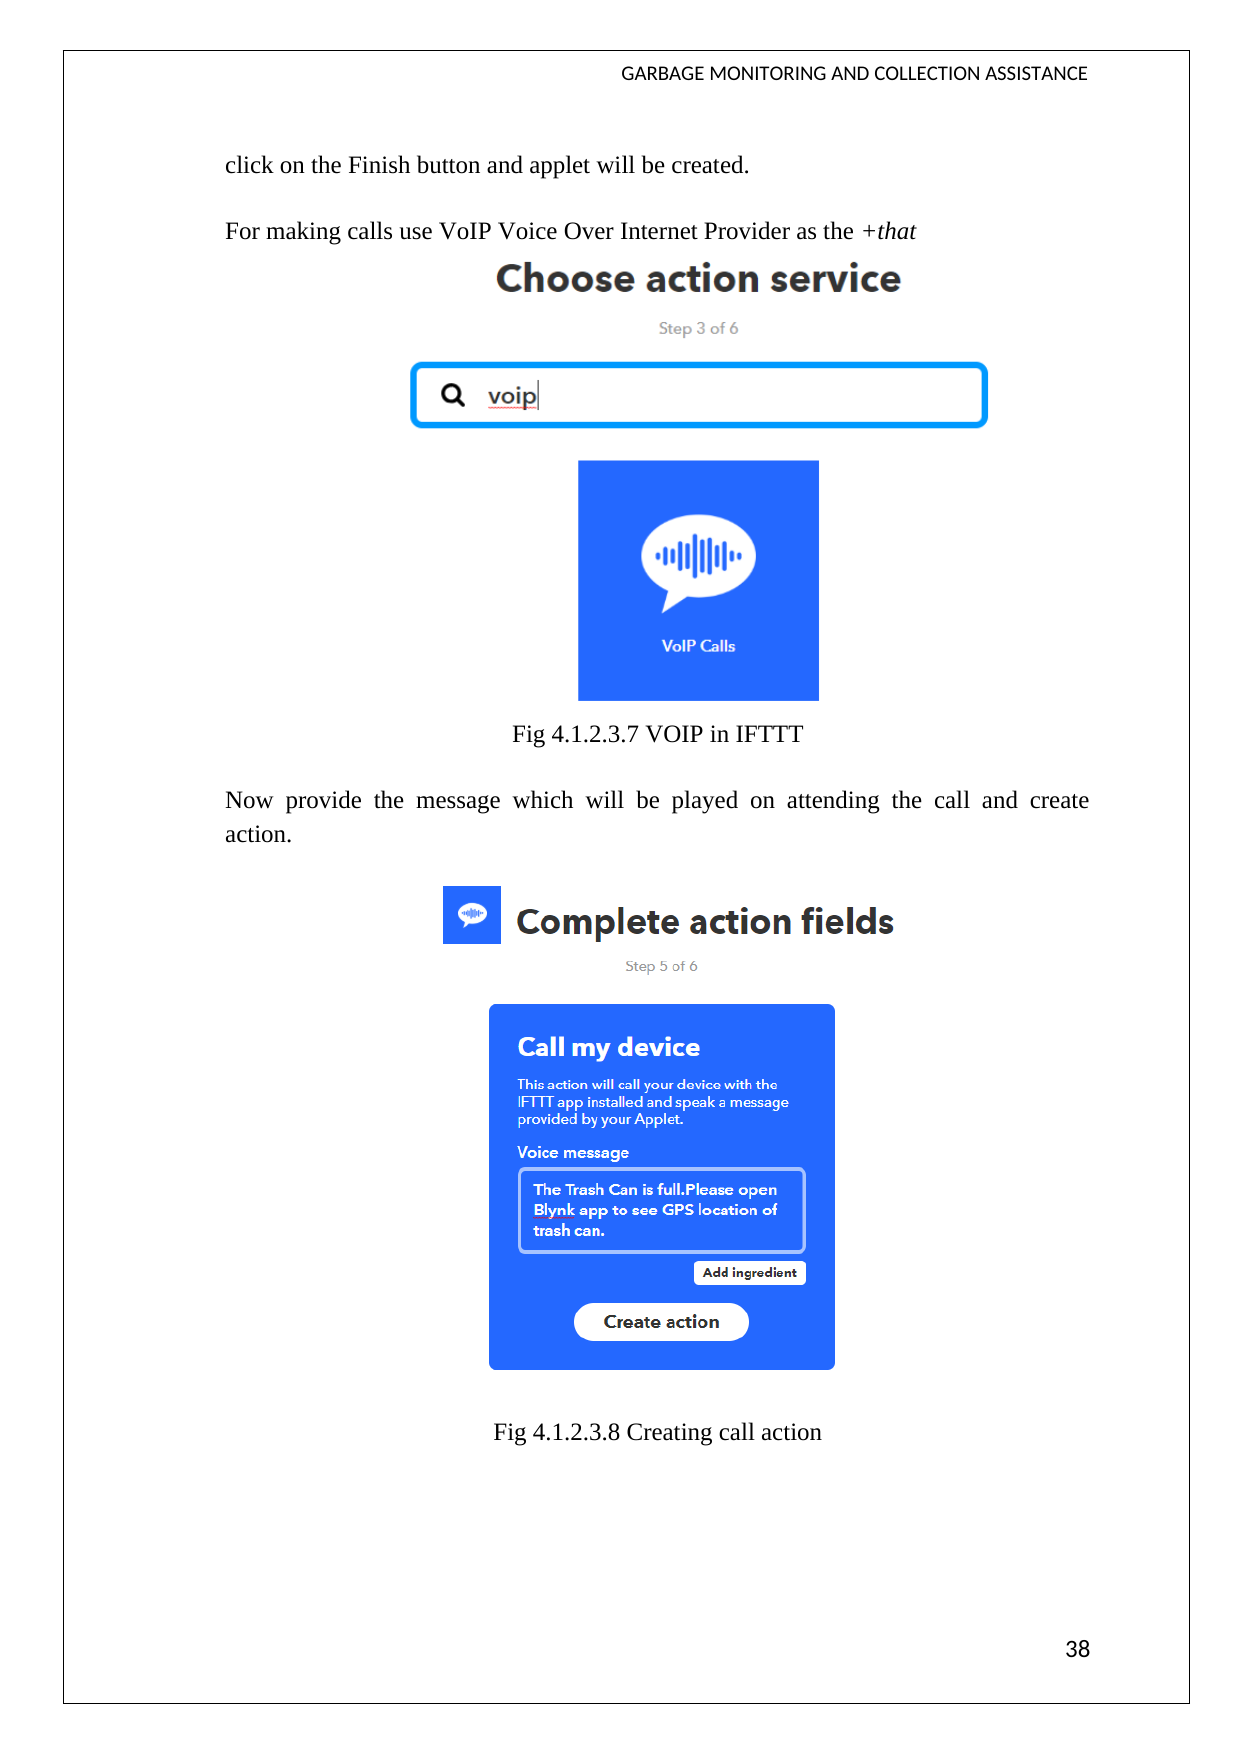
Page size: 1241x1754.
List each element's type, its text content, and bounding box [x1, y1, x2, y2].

picture [375, 249, 1002, 716]
picture [442, 886, 904, 1413]
text Now provide the message which will be played on attending the call and create action. [225, 786, 1090, 847]
text Fig 4.1.2.3.8 Creating call action [225, 1417, 1090, 1446]
text click on the Finish button and applet will be created. [225, 150, 1090, 179]
text Fig 4.1.2.3.7 VOIP in IFTTT [225, 719, 1090, 748]
text For making calls use VoIP Voice Over Internet Provider as the +that [225, 216, 1090, 245]
